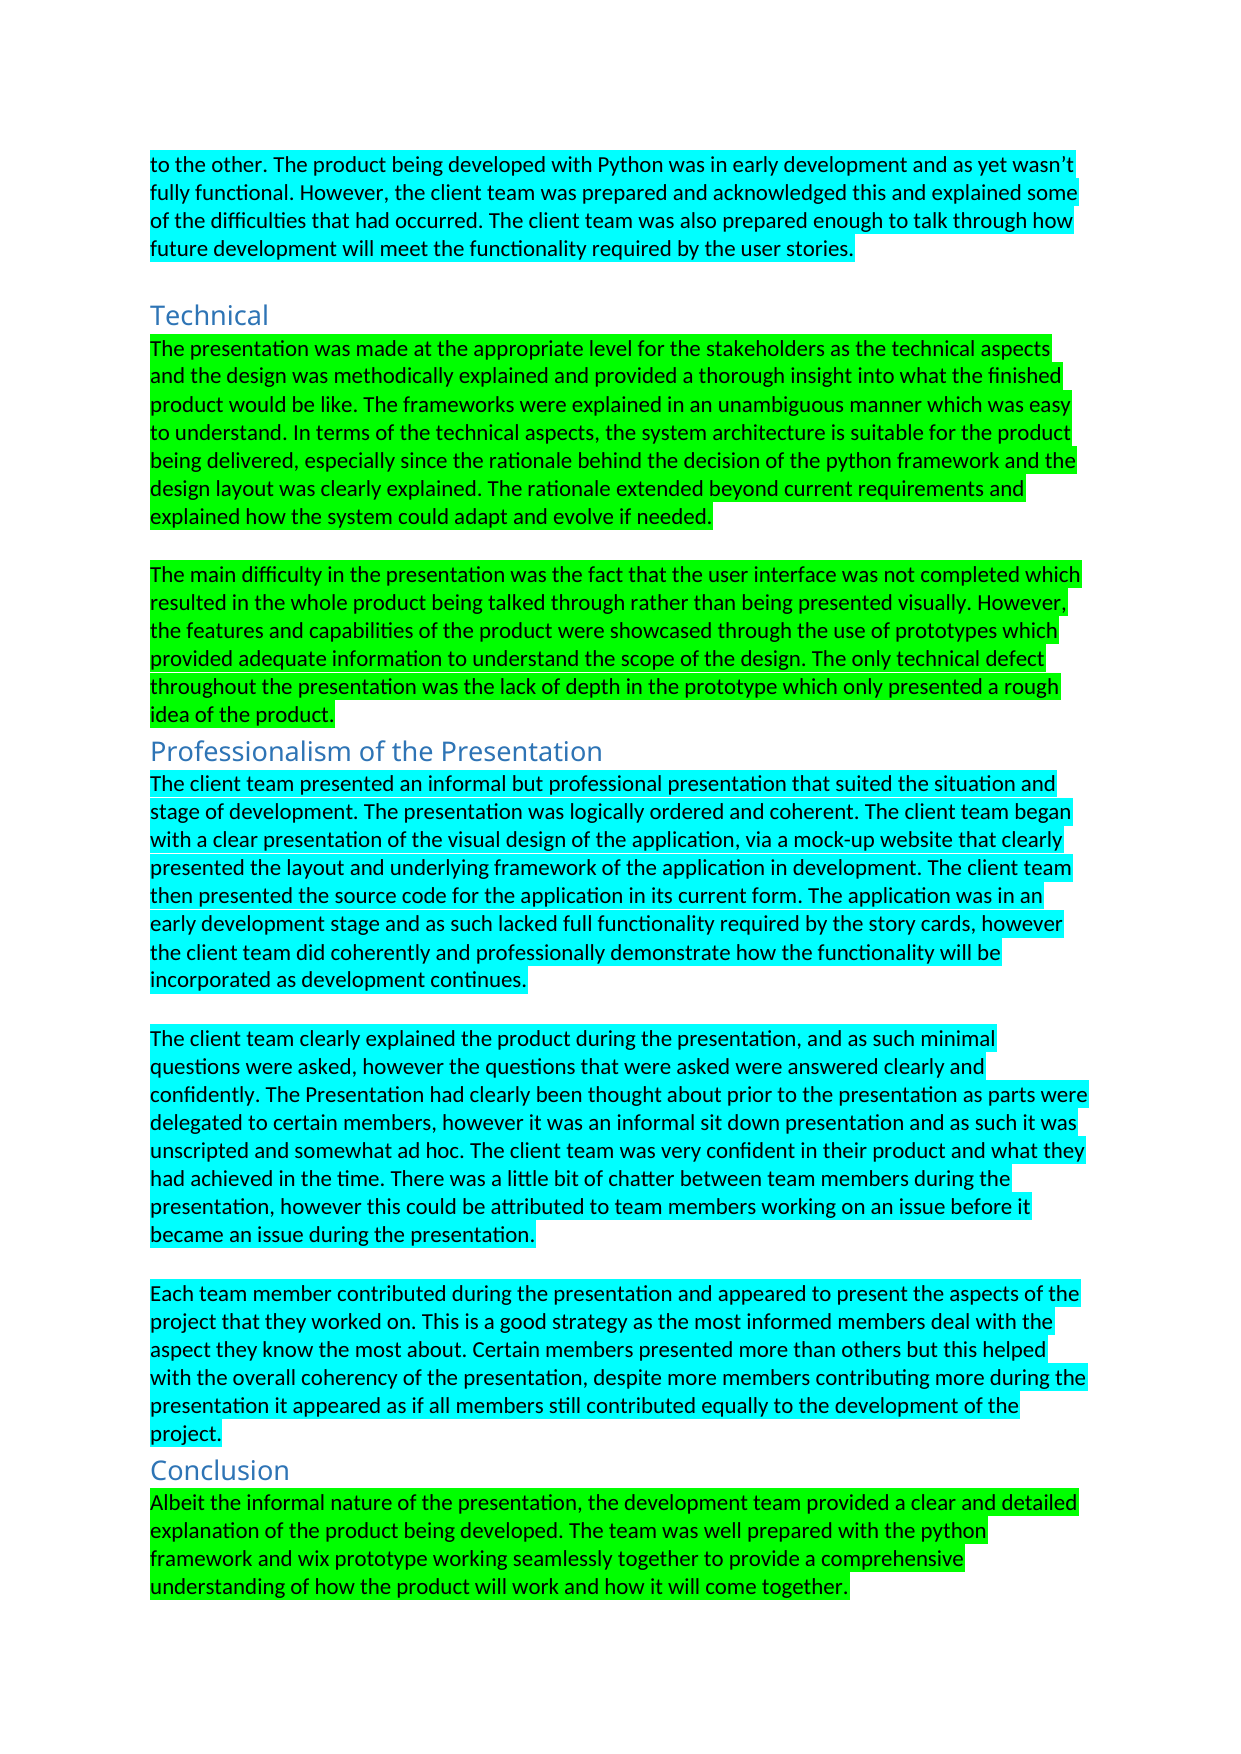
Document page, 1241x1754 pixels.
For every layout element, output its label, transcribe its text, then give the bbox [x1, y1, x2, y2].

text The main difficulty in the presentation was the fact that the user interface was not completed which resulted in the whole product being talked through rather than being presented visually. However, the features and capabilities of the product were showcased through the use of prototypes which provided adequate information to understand the scope of the design. The only technical defect throughout the presentation was the lack of depth in the prototype which only presented a rough idea of the product. [150, 560, 1090, 728]
text Albeit the informal nature of the presentation, the development team provided a clear and detailed explanation of the product being developed. The team was well prepared with the python framework and wix prototype working seamlessly together to provide a comprehensive understanding of how the product will work and how it will come together. [850, 1488, 1090, 1600]
subtitle Technical [150, 297, 1090, 334]
subtitle Professionalism of the Presentation [150, 733, 1090, 769]
text Each team member contributed during the presentation and appeared to present the aspects of the project that they worked on. This is a good strategy as the most informed members deal with the aspect they know the most about. Certain members presented more than others but this helped with the overall coherency of the presentation, despite more members contributing more during the presentation it appeared as if all members still contributed equally to the development of the project. [222, 1279, 1090, 1447]
text The presentation was made at the appropriate level for the stakeholders as the technical aspects and the design was methodically explained and provided a thorough insight into what the finished product would be like. The frameworks were explained in an unambiguous manner which was easy to understand. In terms of the technical aspects, the system architecture is suitable for the product being delivered, especially since the rationale behind the decision of the python framework and the design layout was clearly explained. The rationale extended beyond current requirements and explained how the system could adapt and evolve if needed. [713, 334, 1090, 530]
subtitle Conclusion [150, 1451, 1090, 1488]
text The client team presented an informal but professional presentation that suited the situation and stage of development. The presentation was logically ordered and coherent. The client team began with a clear presentation of the visual design of the application, via a mock-up website that clearly presented the layout and underlying framework of the application in development. The client team then presented the source code for the application in its current form. The application was in an early development stage and as such lacked full functionality required by the story cards, however the client team did coherently and professionally demonstrate how the functionality will be incorporated as development continues. [150, 769, 1090, 994]
text The client team clearly explained the product during the presentation, and as such minimal questions were asked, however the questions that were asked were answered clearly and confidently. The Presentation had clearly been thought about prior to the presentation as parts were delegated to certain members, however it was an informal sit down presentation and as such it was unscripted and somewhat ad hoc. The client team was very confident in their product and what they had achieved in the time. There was a little bit of chatter between team members during the presentation, however this could be attributed to team members working on an issue before it became an issue during the presentation. [536, 1024, 1090, 1248]
